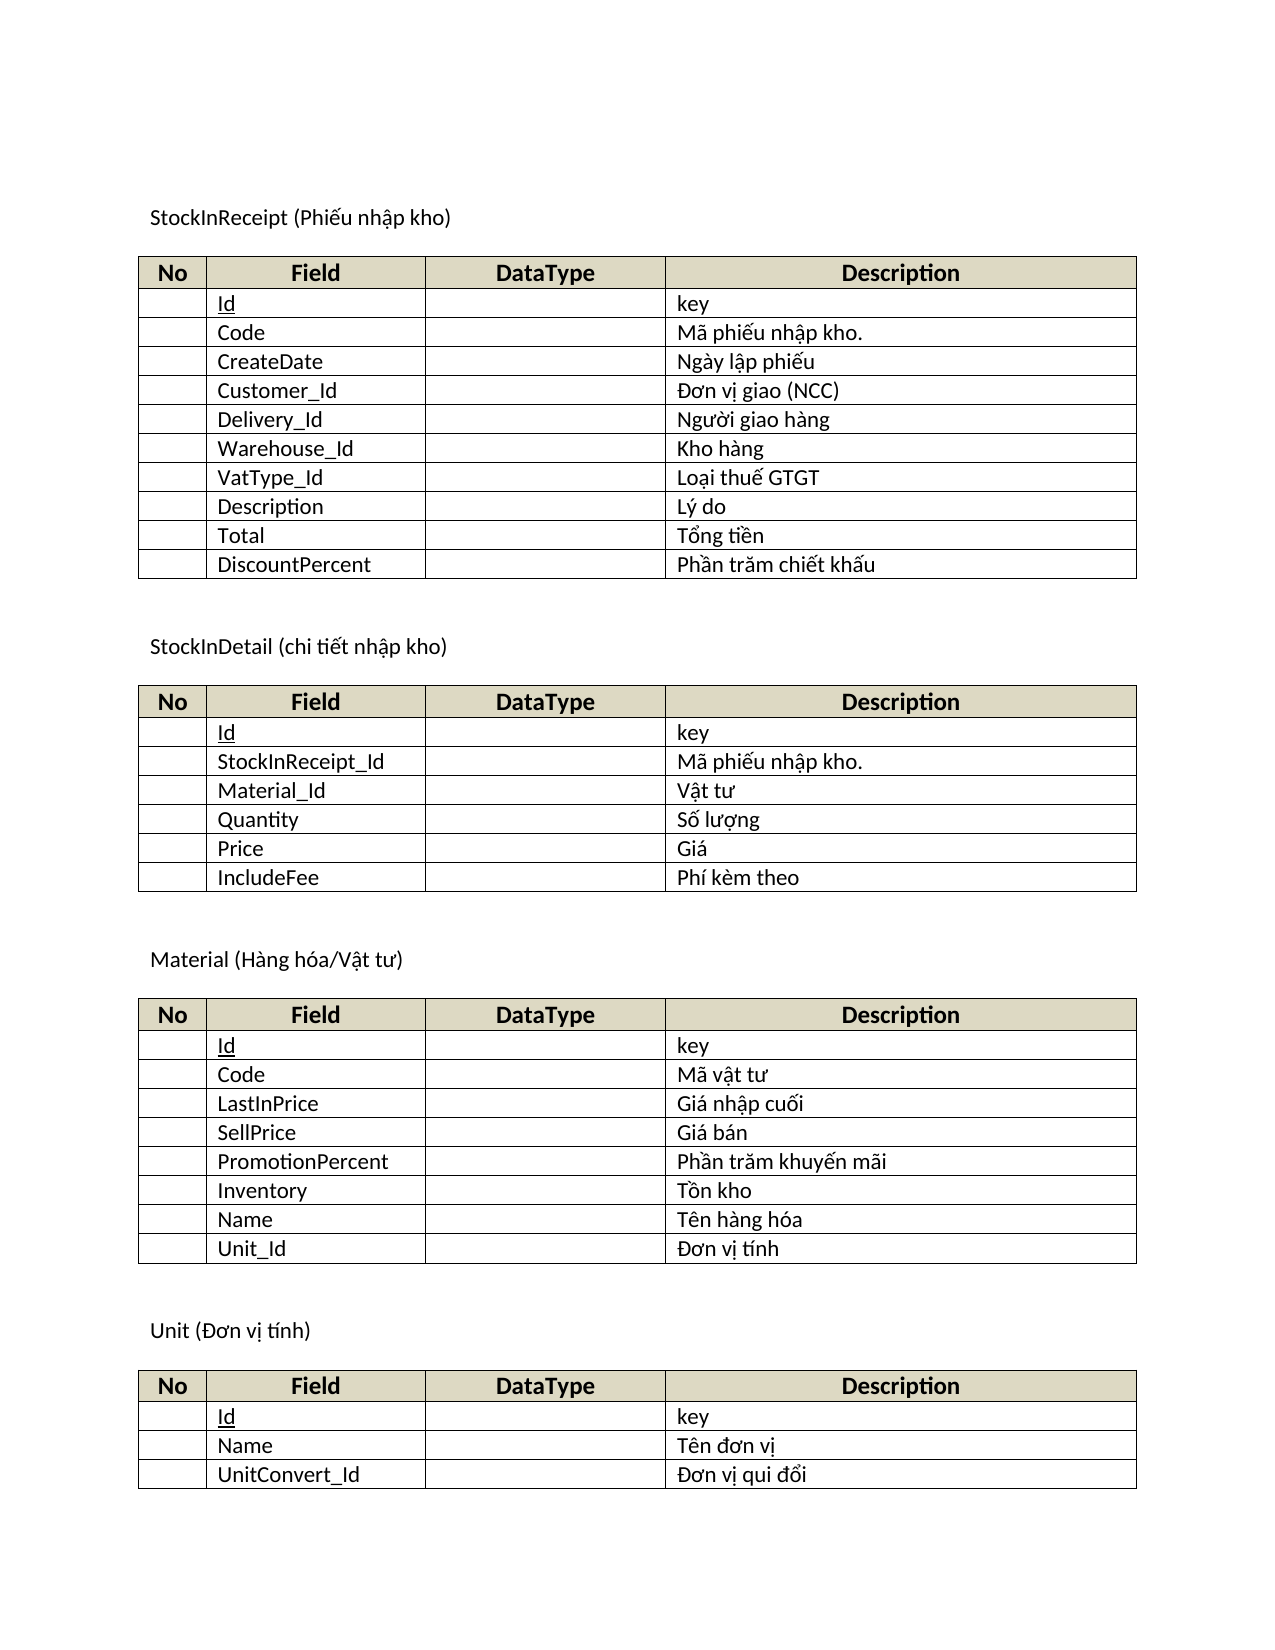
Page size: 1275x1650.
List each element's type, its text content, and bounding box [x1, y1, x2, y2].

table_cell CreateDate [207, 347, 425, 375]
table_cell [139, 289, 206, 317]
table_cell [139, 1031, 206, 1059]
table_cell VatType_Id [207, 463, 425, 491]
table_cell Total [207, 521, 425, 549]
table_cell [426, 347, 665, 375]
table_cell Phí kèm theo [666, 863, 1136, 891]
table_cell [426, 434, 665, 462]
table_cell [426, 1205, 665, 1233]
table_cell Name [207, 1205, 425, 1233]
text Unit (Đơn vị tính) [150, 1316, 1125, 1344]
table_cell [139, 1118, 206, 1146]
table_cell Customer_Id [207, 376, 425, 404]
table_cell [426, 718, 665, 746]
table_cell Id [207, 718, 425, 746]
table_cell [139, 1460, 206, 1488]
table_cell [426, 1118, 665, 1146]
table_cell Giá bán [666, 1118, 1136, 1146]
table_cell UnitConvert_Id [207, 1460, 425, 1488]
table_header Description [666, 999, 1136, 1030]
table_cell Vật tư [666, 776, 1136, 804]
table_header No [139, 686, 206, 717]
table_header Field [207, 257, 425, 288]
table_cell [426, 289, 665, 317]
table_cell SellPrice [207, 1118, 425, 1146]
table_cell Description [207, 492, 425, 520]
table_cell [139, 463, 206, 491]
table_cell [139, 347, 206, 375]
table_header DataType [426, 257, 665, 288]
table_cell [426, 1431, 665, 1459]
table_cell Tồn kho [666, 1176, 1136, 1204]
table_cell [426, 492, 665, 520]
table_cell Material_Id [207, 776, 425, 804]
table_cell [426, 1234, 665, 1262]
table_header Field [207, 1371, 425, 1401]
table_cell [426, 1460, 665, 1488]
table_cell Tên đơn vị [666, 1431, 1136, 1459]
table_cell Unit_Id [207, 1234, 425, 1262]
table_cell Kho hàng [666, 434, 1136, 462]
table_cell Id [207, 1402, 425, 1430]
table_header No [139, 257, 206, 288]
table_cell [426, 463, 665, 491]
table_cell Warehouse_Id [207, 434, 425, 462]
text Material (Hàng hóa/Vật tư) [150, 945, 1125, 973]
table_cell [139, 376, 206, 404]
table_cell Số lượng [666, 805, 1136, 833]
table_cell key [666, 1402, 1136, 1430]
table_header DataType [426, 999, 665, 1030]
text StockInDetail (chi tiết nhập kho) [150, 632, 1125, 660]
table_cell Id [207, 289, 425, 317]
table_cell [426, 863, 665, 891]
table_cell [426, 405, 665, 433]
table_cell [139, 550, 206, 578]
table_cell [139, 834, 206, 862]
table_cell [426, 521, 665, 549]
table_cell [426, 776, 665, 804]
table_cell Tổng tiền [666, 521, 1136, 549]
table_header DataType [426, 1371, 665, 1401]
table_header Description [666, 1371, 1136, 1401]
table_cell DiscountPercent [207, 550, 425, 578]
table_cell [139, 405, 206, 433]
table_cell [139, 1176, 206, 1204]
table_cell [139, 718, 206, 746]
table_cell [139, 434, 206, 462]
table_cell [139, 1234, 206, 1262]
table_cell Mã phiếu nhập kho. [666, 318, 1136, 346]
table_cell Mã vật tư [666, 1060, 1136, 1088]
table_cell [426, 376, 665, 404]
table_cell Id [207, 1031, 425, 1059]
table_cell Delivery_Id [207, 405, 425, 433]
table_cell [426, 1176, 665, 1204]
table_cell [426, 1402, 665, 1430]
table_header DataType [426, 686, 665, 717]
table_cell [426, 1089, 665, 1117]
table_header Field [207, 999, 425, 1030]
table_cell [139, 1060, 206, 1088]
table_cell [139, 318, 206, 346]
table_cell [139, 805, 206, 833]
table_cell Đơn vị tính [666, 1234, 1136, 1262]
table_cell [426, 1147, 665, 1175]
table_cell Phần trăm khuyến mãi [666, 1147, 1136, 1175]
table_cell LastInPrice [207, 1089, 425, 1117]
text StockInReceipt (Phiếu nhập kho) [150, 203, 1125, 231]
table_cell [139, 863, 206, 891]
table_cell [426, 1031, 665, 1059]
table_cell StockInReceipt_Id [207, 747, 425, 775]
table_cell Mã phiếu nhập kho. [666, 747, 1136, 775]
table_header Description [666, 257, 1136, 288]
table_cell [426, 805, 665, 833]
table_cell PromotionPercent [207, 1147, 425, 1175]
table_header No [139, 999, 206, 1030]
table_cell [139, 776, 206, 804]
table_cell [139, 521, 206, 549]
table_cell Phần trăm chiết khấu [666, 550, 1136, 578]
table_cell Đơn vị giao (NCC) [666, 376, 1136, 404]
table_cell [139, 1205, 206, 1233]
table_cell key [666, 1031, 1136, 1059]
table_cell [139, 747, 206, 775]
table_cell [426, 834, 665, 862]
table_cell Giá [666, 834, 1136, 862]
table_cell key [666, 289, 1136, 317]
table_cell Lý do [666, 492, 1136, 520]
table_cell Name [207, 1431, 425, 1459]
table_cell Ngày lập phiếu [666, 347, 1136, 375]
table_cell [139, 1089, 206, 1117]
table_cell Quantity [207, 805, 425, 833]
table_cell Code [207, 1060, 425, 1088]
table_cell Code [207, 318, 425, 346]
table_cell Đơn vị qui đổi [666, 1460, 1136, 1488]
table_header Field [207, 686, 425, 717]
table_header No [139, 1371, 206, 1401]
table_cell Loại thuế GTGT [666, 463, 1136, 491]
table_cell [426, 550, 665, 578]
table_cell [426, 1060, 665, 1088]
table_cell Inventory [207, 1176, 425, 1204]
table_cell key [666, 718, 1136, 746]
table_cell Người giao hàng [666, 405, 1136, 433]
table_cell Tên hàng hóa [666, 1205, 1136, 1233]
table_cell [139, 492, 206, 520]
table_header Description [666, 686, 1136, 717]
table_cell [426, 747, 665, 775]
table_cell Price [207, 834, 425, 862]
table_cell Giá nhập cuối [666, 1089, 1136, 1117]
table_cell IncludeFee [207, 863, 425, 891]
table_cell [139, 1147, 206, 1175]
table_cell [139, 1431, 206, 1459]
table_cell [426, 318, 665, 346]
table_cell [139, 1402, 206, 1430]
